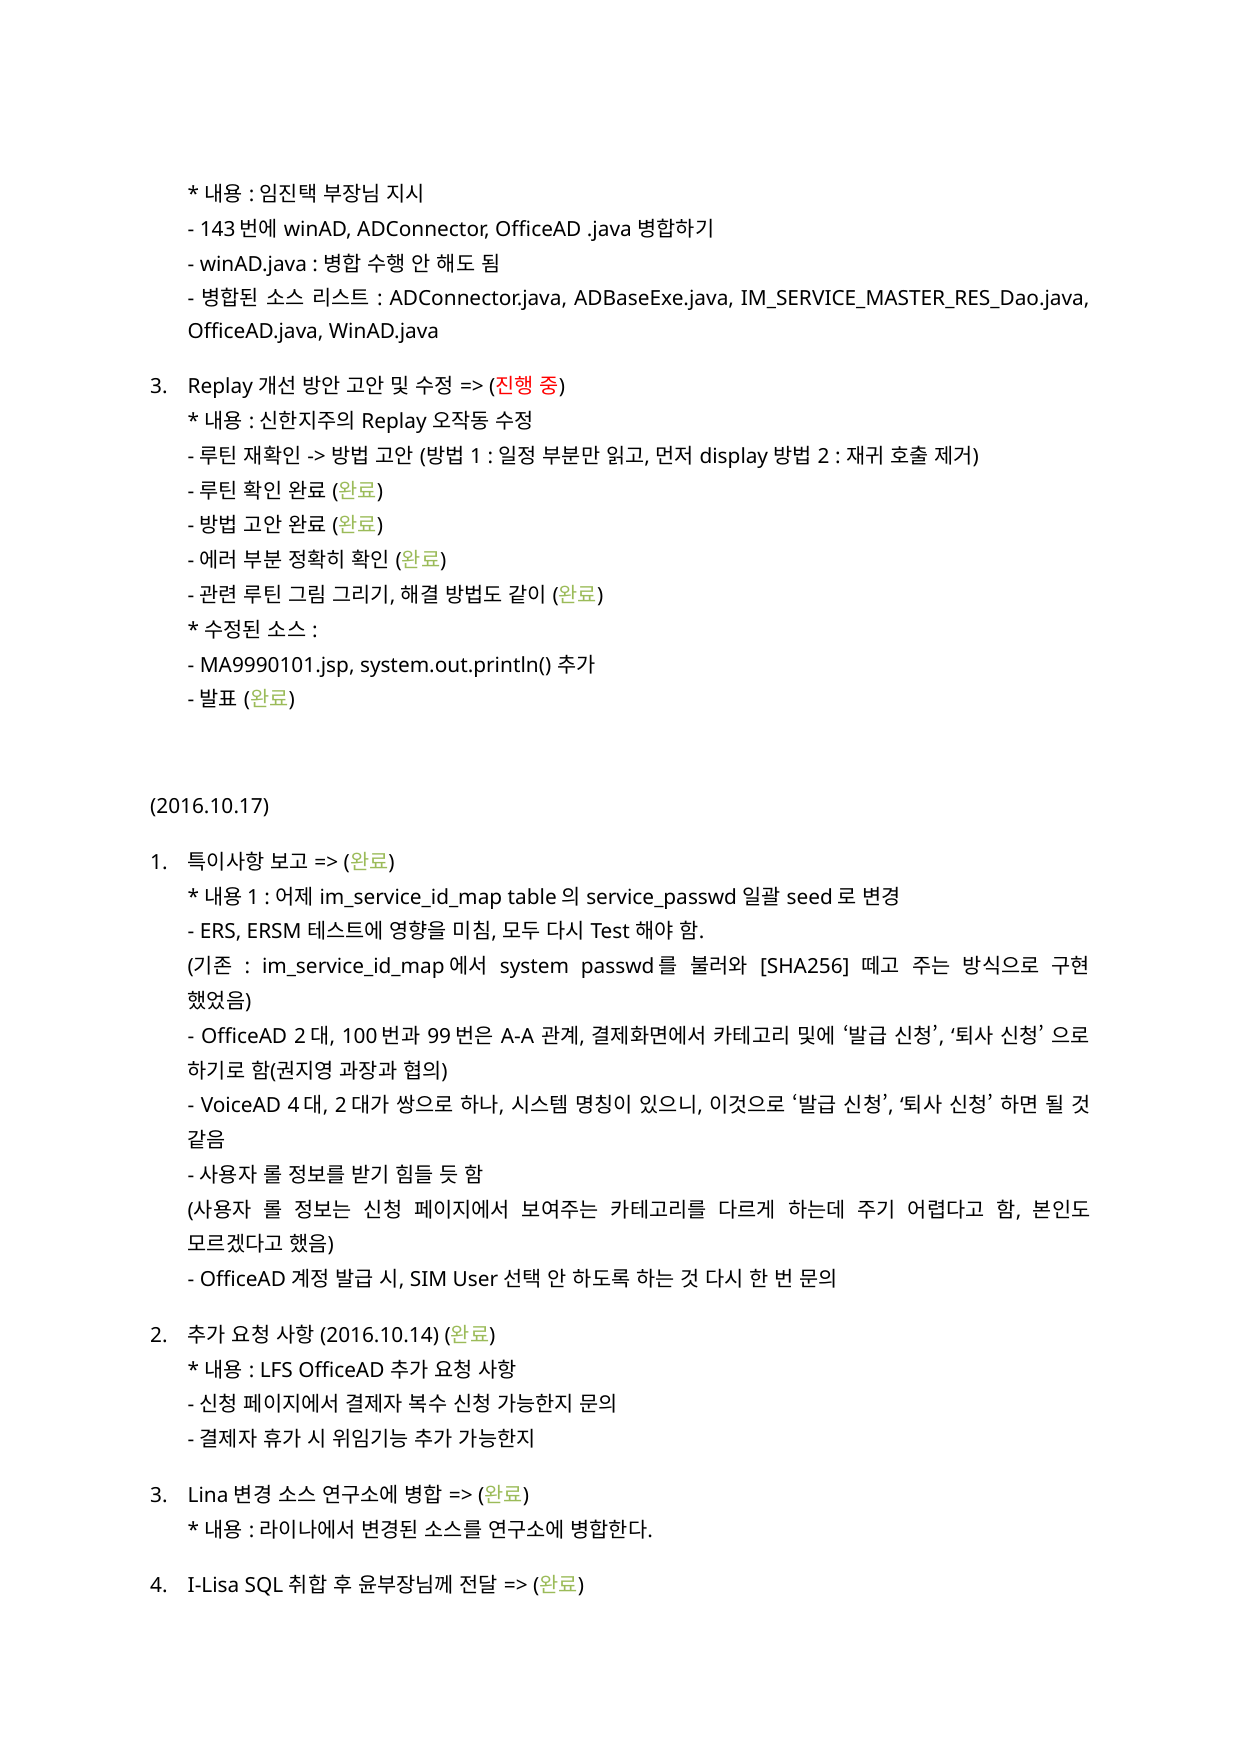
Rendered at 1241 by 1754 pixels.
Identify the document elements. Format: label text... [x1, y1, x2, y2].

list Lina 변경 소스 연구소에 병합 => (완료) * 내용 : 라이나에서 변경된 소스를 연구소에 병합한다. [150, 1478, 1090, 1543]
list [150, 177, 1090, 344]
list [150, 1568, 1090, 1599]
list Replay 개선 방안 고안 및 수정 => (진행 중) * 내용 : 신한지주의 Replay 오작동 수정 - 루틴 재확인 -> 방법 고안 (방법 1 : 일정 부분만 읽고, 먼저 display 방법 2 : 재귀 호출 제거) - 루틴 확인 완료 (완료) - 방법 고안 완료 (완료) - 에러 부분 정확히 확인 (완료) - 관련 루틴 그림 그리기, 해결 방법도 같이 (완료) * 수정된 소스 : - MA9990101.jsp, system.out.println() 추가 - 발표 (완료) [150, 369, 1090, 713]
list 추가 요청 사항 (2016.10.14) (완료) * 내용 : LFS OfficeAD 추가 요청 사항 - 신청 페이지에서 결제자 복수 신청 가능한지 문의 - 결제자 휴가 시 위임기능 추가 가능한지 [150, 1318, 1090, 1453]
text (2016.10.17) [150, 792, 1090, 820]
list 특이사항 보고 => (완료) * 내용1 : 어제 im_service_id_map table의 service_passwd 일괄 seed로 변경 - ERS, ERSM 테스트에 영향을 미침, 모두 다시 Test 해야 함. (기존 : im_service_id_map에서 system passwd를 불러와 [SHA256] 떼고 주는 방식으로 구현 했었음) - OfficeAD 2대, 100번과 99번은 A-A 관계, 결제화면에서 카테고리 및에 ‘발급 신청’, ‘퇴사 신청’ 으로 하기로 함(권지영 과장과 협의) - VoiceAD 4대, 2대가 쌍으로 하나, 시스템 명칭이 있으니, 이것으로 ‘발급 신청’, ‘퇴사 신청’ 하면 될 것 같음 - 사용자 롤 정보를 받기 힘들 듯 함 (사용자 롤 정보는 신청 페이지에서 보여주는 카테고리를 다르게 하는데 주기 어렵다고 함, 본인도 모르겠다고 했음) - OfficeAD 계정 발급 시, SIM User 선택 안 하도록 하는 것 다시 한 번 문의 [150, 845, 1090, 1293]
